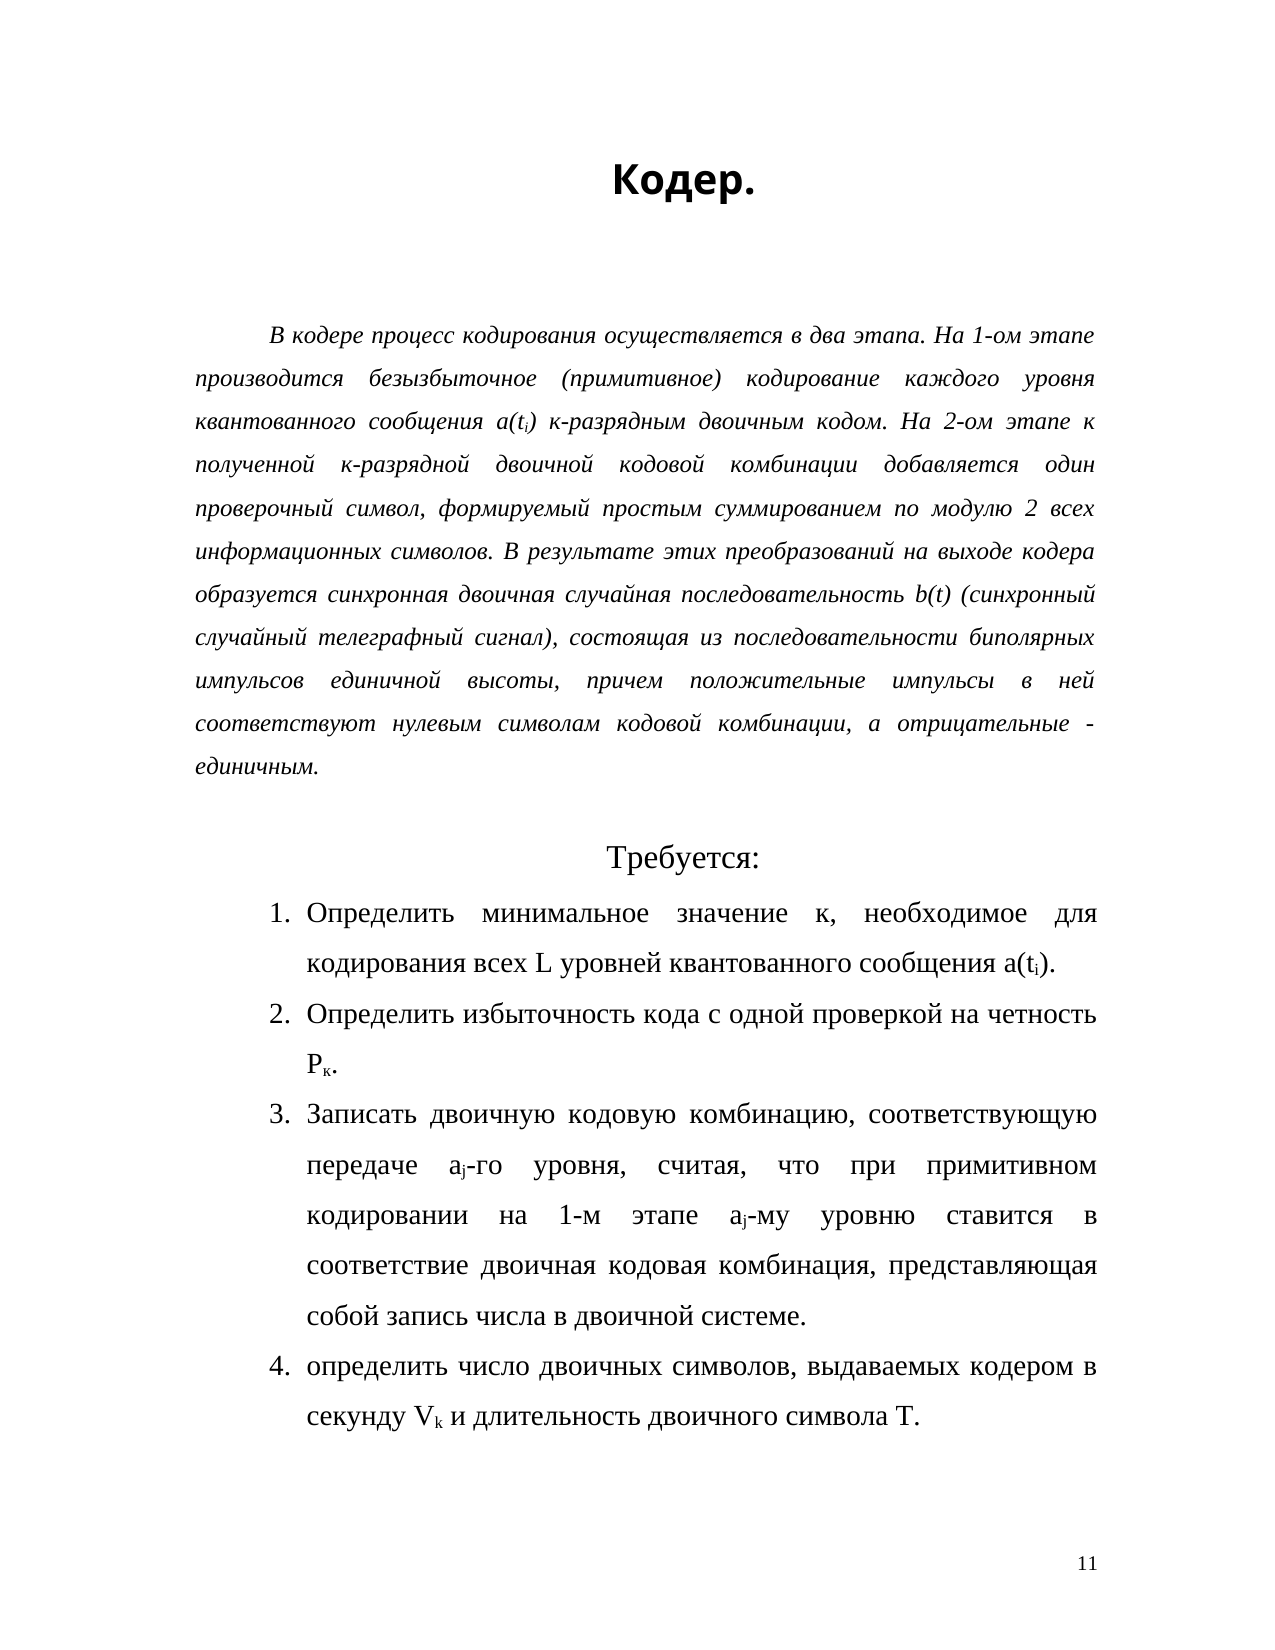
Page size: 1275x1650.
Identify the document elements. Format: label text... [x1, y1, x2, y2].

text В кодере процесс кодирования осуществляется в два этапа. На 1-ом этапе производится безызбыточное (примитивное) кодирование каждого уровня квантованного сообщения a(ti) к-разрядным двоичным кодом. На 2-ом этапе к полученной к-разрядной двоичной кодовой комбинации добавляется один проверочный символ, формируемый простым суммированием по модулю 2 всех информационных символов. В результате этих преобразований на выходе кодера образуется синхронная двоичная случайная последовательность b(t) (синхронный случайный телеграфный сигнал), состоящая из последовательности биполярных импульсов единичной высоты, причем положительные импульсы в ней соответствуют нулевым символам кодовой комбинации, а отрицательные - единичным. [195, 320, 1098, 780]
text Кодер. [195, 150, 1098, 207]
text Требуется: [195, 838, 1098, 876]
list Определить минимальное значение к, необходимое для кодирования всех L уровней квантованного сообщения a(ti). [269, 895, 1098, 979]
list Записать двоичную кодовую комбинацию, соответствующую передаче aj-го уровня, считая, что при примитивном кодировании на 1-м этапе aj-му уровню ставится в соответствие двоичная кодовая комбинация, представляющая собой запись числа в двоичной системе. [269, 1096, 1098, 1331]
list Определить избыточность кода с одной проверкой на четность Рк. [269, 996, 1098, 1080]
list определить число двоичных символов, выдаваемых кодером в секунду Vk и длительность двоичного символа Т. [269, 1348, 1098, 1432]
